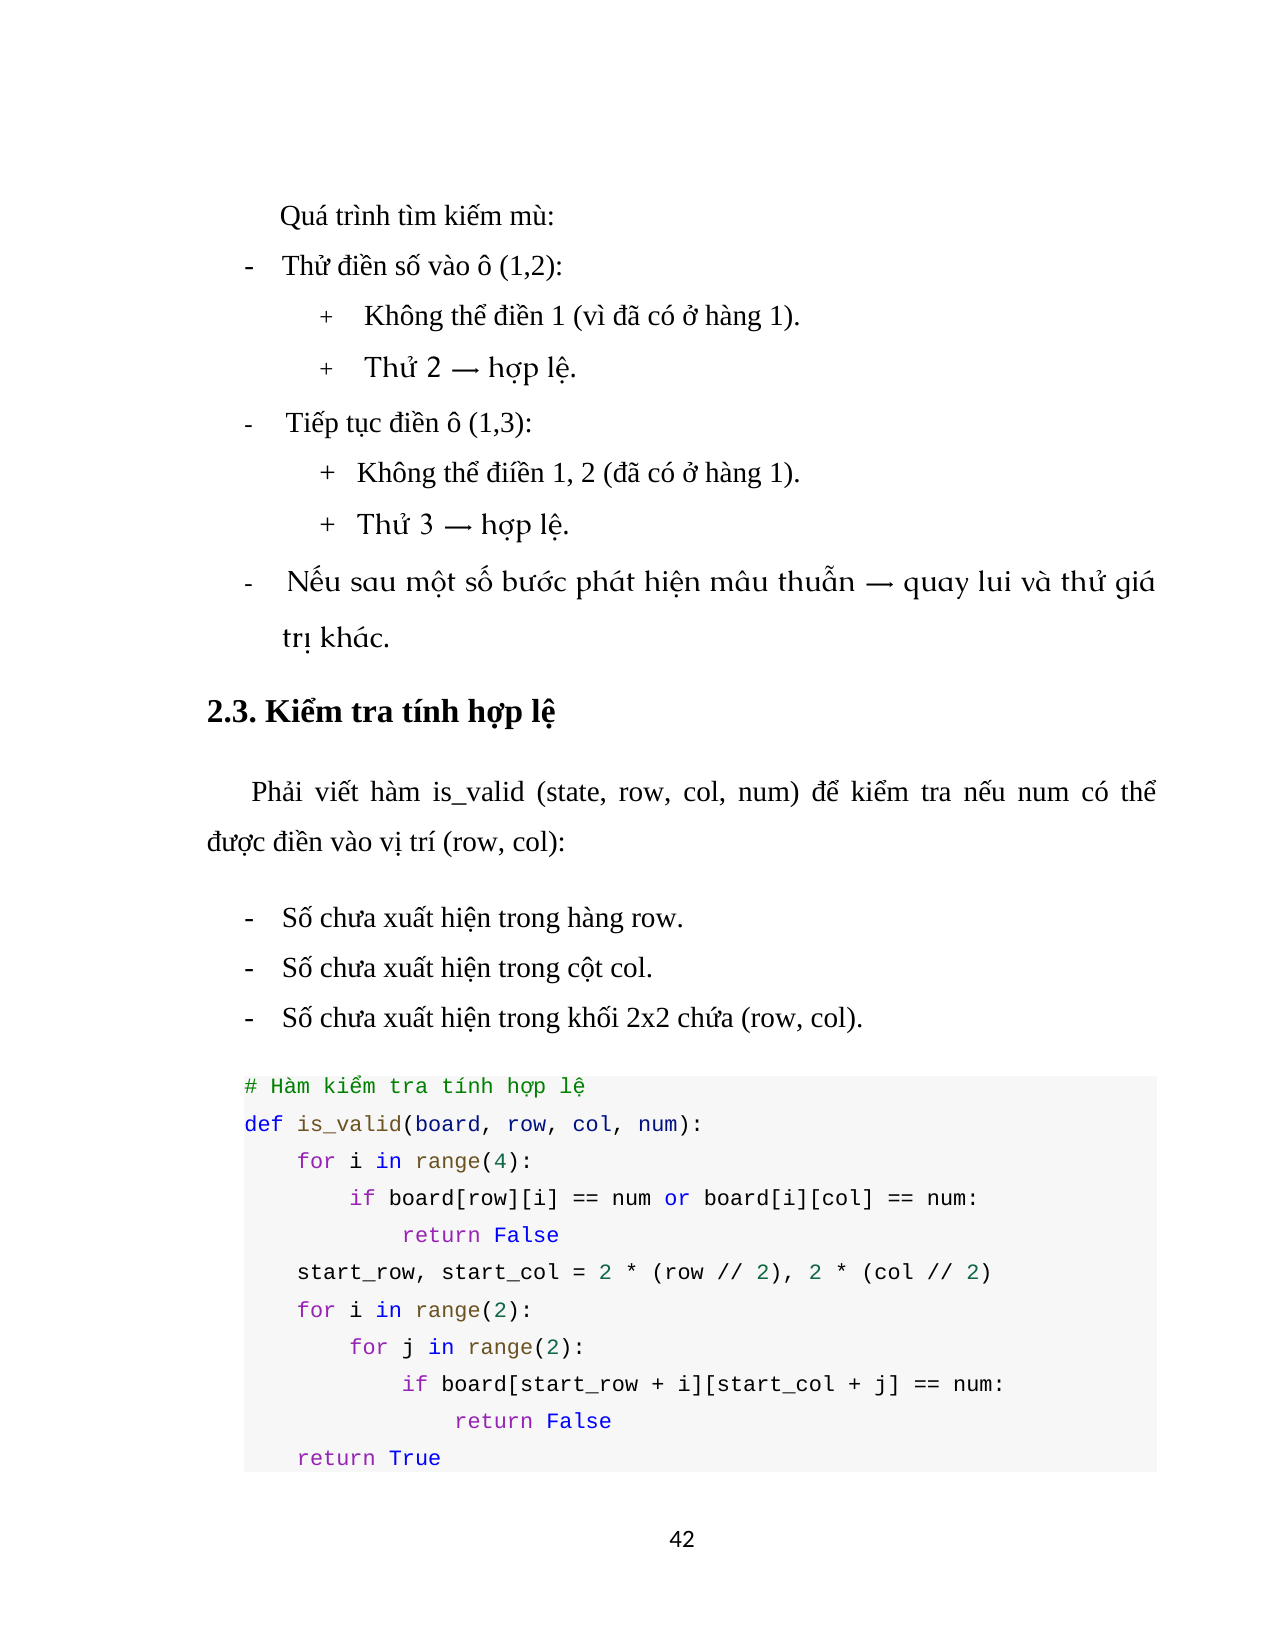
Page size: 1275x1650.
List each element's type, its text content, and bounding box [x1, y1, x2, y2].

text if board[row][i] == num or board[i][col] == num: [244, 1187, 1157, 1212]
text return False [244, 1224, 1157, 1249]
list Số chưa xuất hiện trong cột col. [244, 950, 1157, 983]
text for j in range(2): [244, 1336, 1157, 1361]
text for i in range(2): [244, 1299, 1157, 1323]
list Không thể điíền 1, 2 (đã có ở hàng 1). [319, 456, 1157, 489]
text return True [244, 1447, 1157, 1472]
list Thử điền số vào ô (1,2): [244, 248, 1157, 282]
text for i in range(4): [244, 1150, 1157, 1175]
text Quá trình tìm kiếm mù: [279, 198, 1157, 231]
list Không thể điền 1 (vì đã có ở hàng 1). [319, 298, 1157, 332]
list Số chưa xuất hiện trong hàng row. [244, 900, 1157, 933]
subtitle 2.3. Kiểm tra tính hợp lệ [207, 692, 1157, 730]
text Phải viết hàm is_valid (state, row, col, num) để kiểm tra nếu num có thể được điền vào vị trí (row, col): [207, 774, 1157, 858]
text def is_valid(board, row, col, num): [244, 1113, 1157, 1138]
text if board[start_row + i][start_col + j] == num: [244, 1373, 1157, 1398]
text start_row, start_col = 2 * (row // 2), 2 * (col // 2) [244, 1262, 1157, 1286]
list Số chưa xuất hiện trong khối 2x2 chứa (row, col). [244, 1000, 1157, 1034]
text return False [244, 1410, 1157, 1435]
list Tiếp tục điền ô (1,3): [244, 405, 1157, 439]
